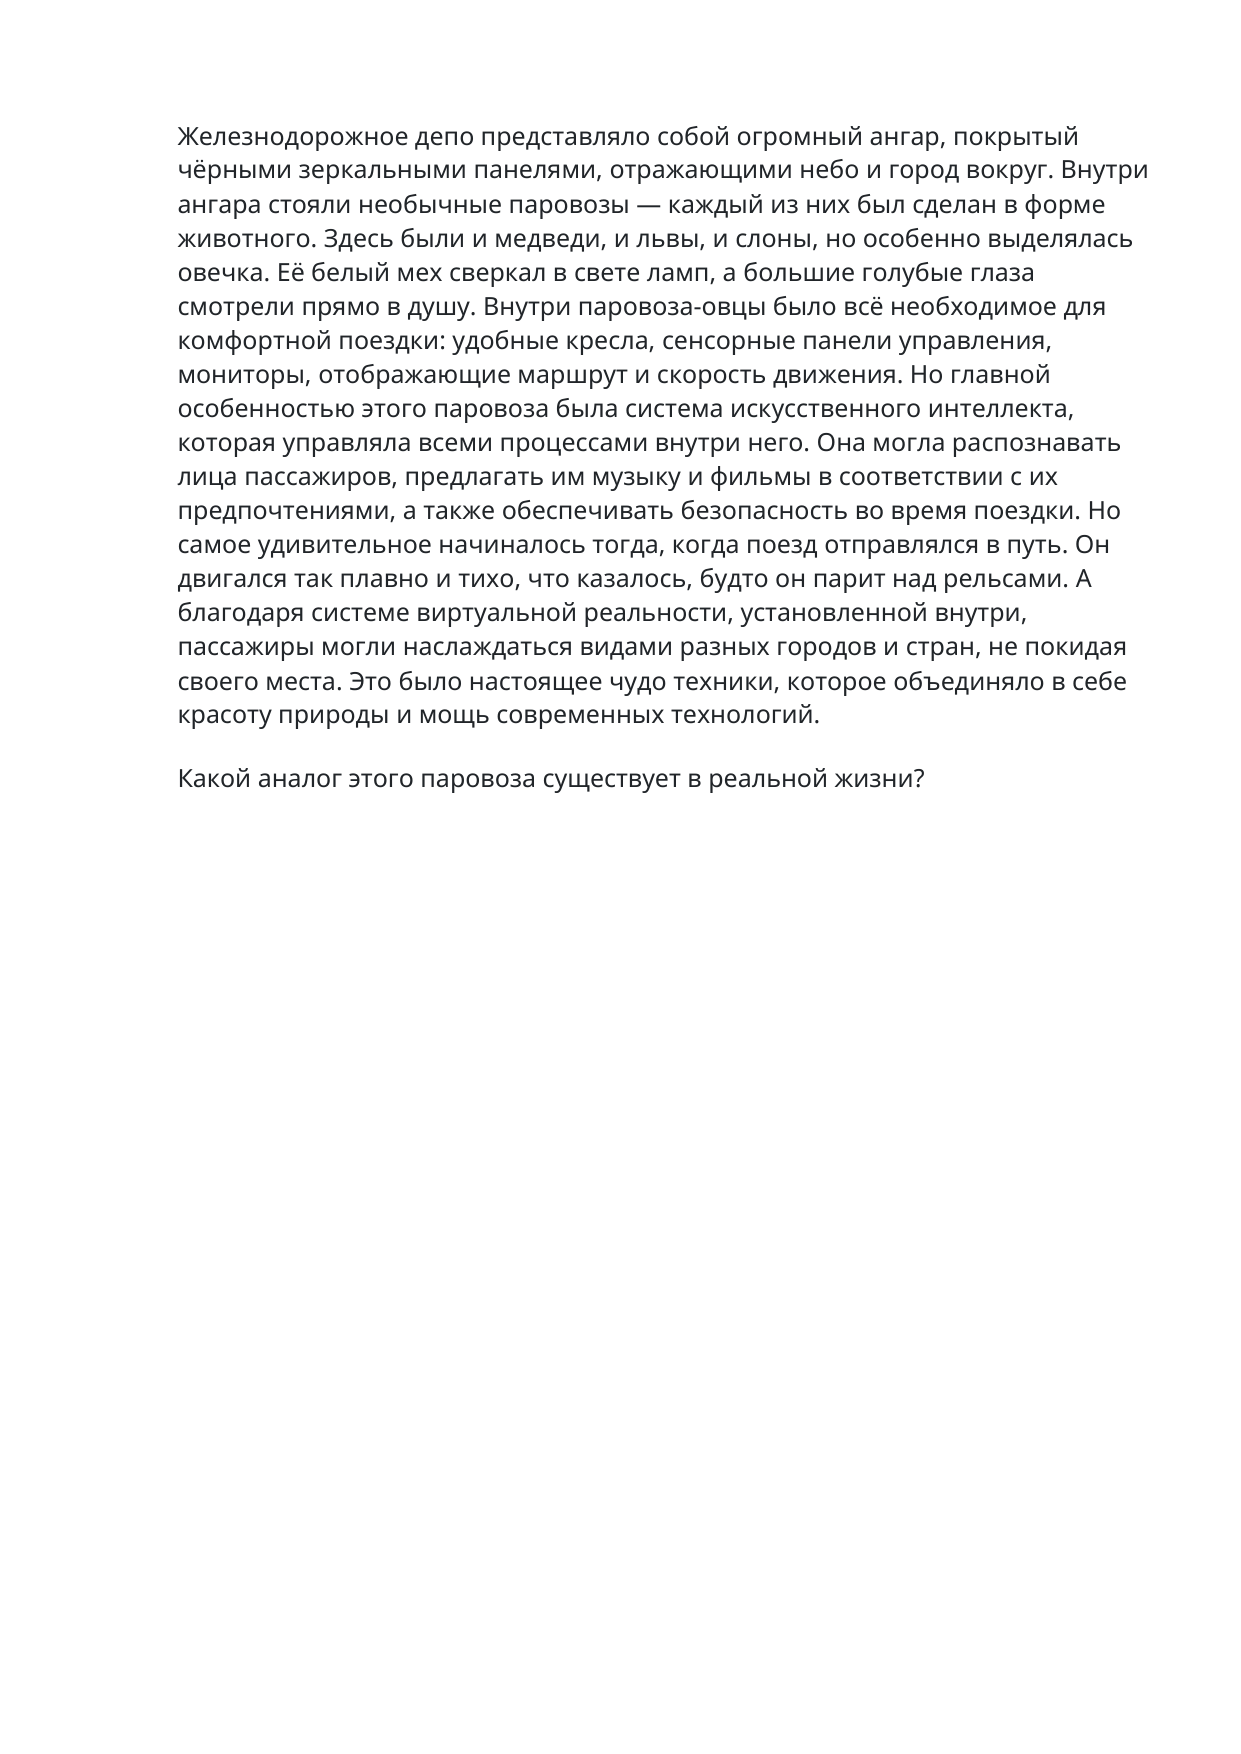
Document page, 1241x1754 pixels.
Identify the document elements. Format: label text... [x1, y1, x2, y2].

text Железнодорожное депо представляло собой огромный ангар, покрытый чёрными зеркальными панелями, отражающими небо и город вокруг. Внутри ангара стояли необычные паровозы — каждый из них был сделан в форме животного. Здесь были и медведи, и львы, и слоны, но особенно выделялась овечка. Её белый мех сверкал в свете ламп, а большие голубые глаза смотрели прямо в душу. Внутри паровоза-овцы было всё необходимое для комфортной поездки: удобные кресла, сенсорные панели управления, мониторы, отображающие маршрут и скорость движения. Но главной особенностью этого паровоза была система искусственного интеллекта, которая управляла всеми процессами внутри него. Она могла распознавать лица пассажиров, предлагать им музыку и фильмы в соответствии с их предпочтениями, а также обеспечивать безопасность во время поездки. Но самое удивительное начиналось тогда, когда поезд отправлялся в путь. Он двигался так плавно и тихо, что казалось, будто он парит над рельсами. А благодаря системе виртуальной реальности, установленной внутри, пассажиры могли наслаждаться видами разных городов и стран, не покидая своего места. Это было настоящее чудо техники, которое объединяло в себе красоту природы и мощь современных технологий. [177, 118, 1152, 731]
text Какой аналог этого паровоза существует в реальной жизни? [177, 760, 1152, 794]
